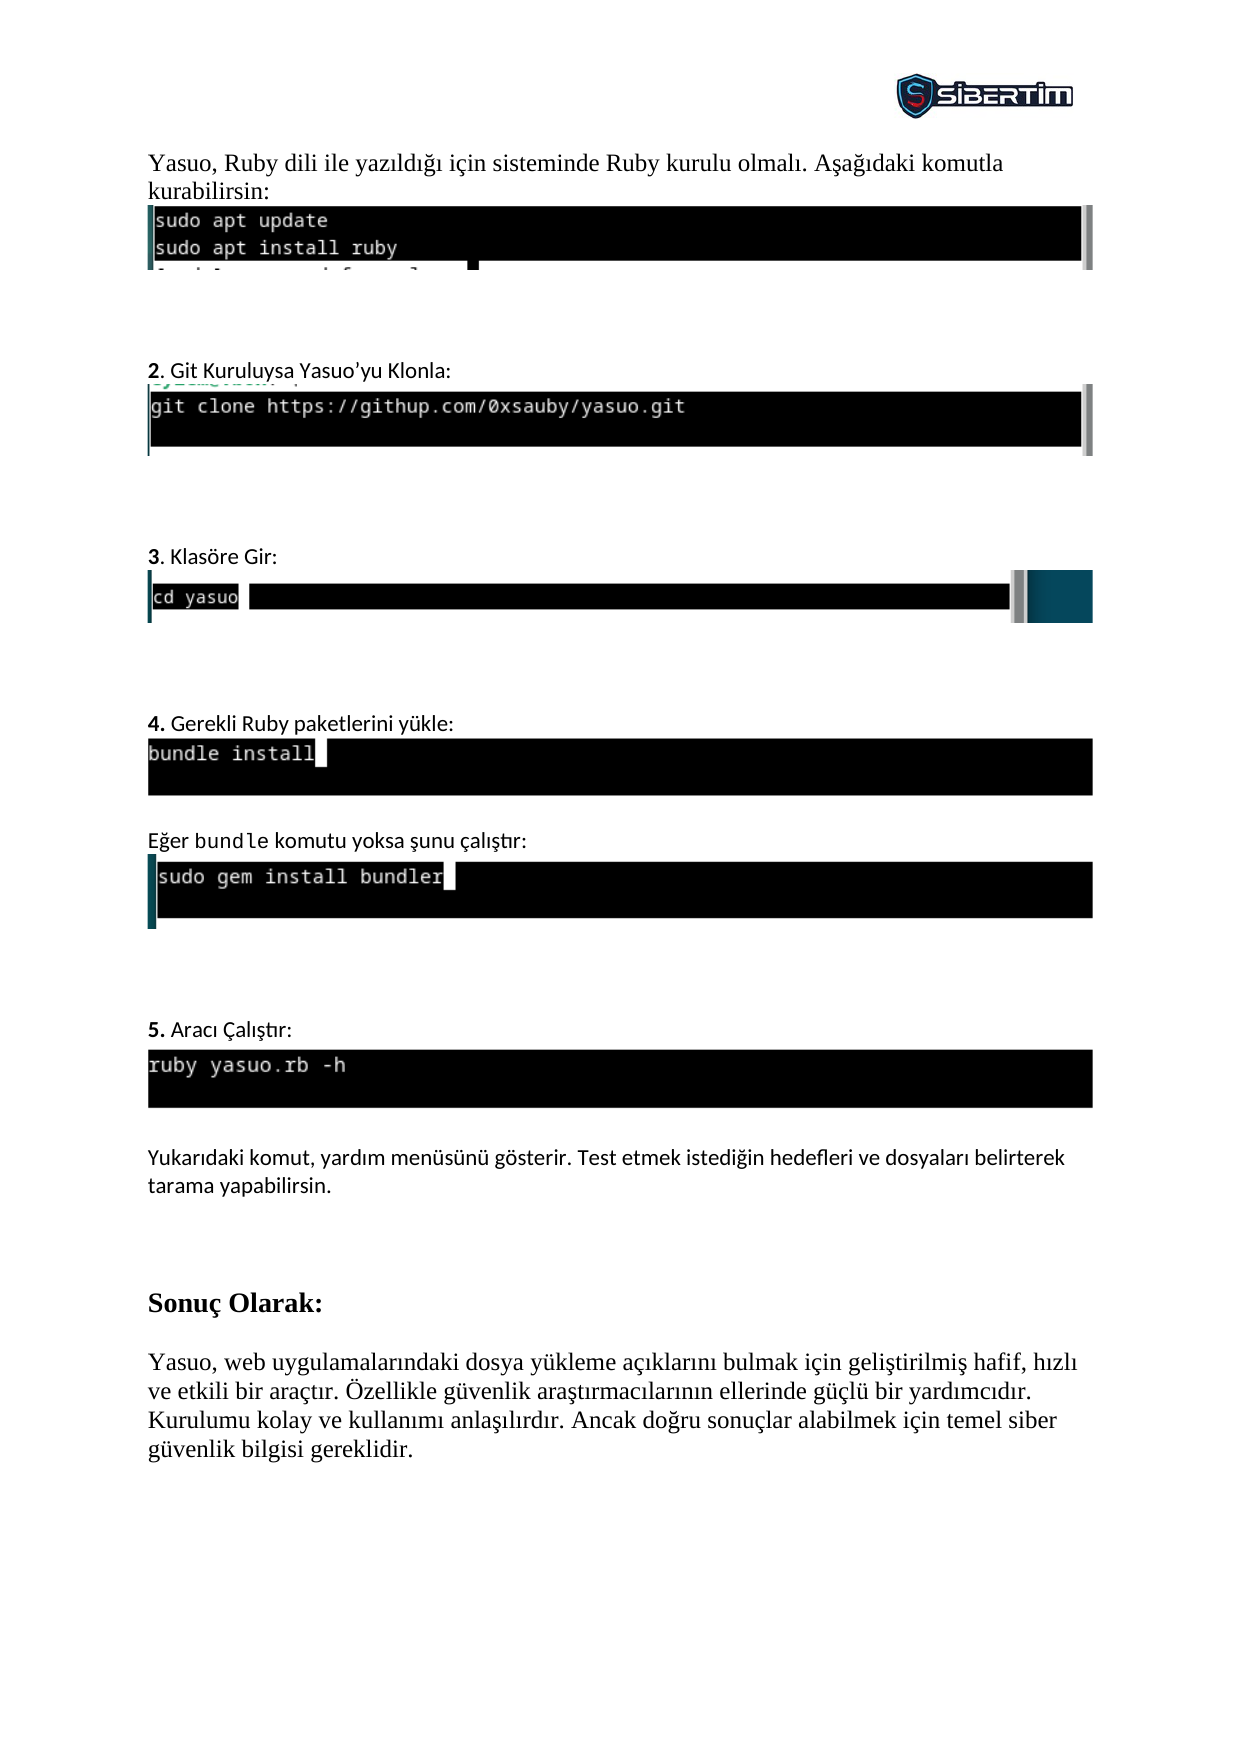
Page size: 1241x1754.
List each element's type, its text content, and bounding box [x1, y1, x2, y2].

picture [893, 73, 1074, 119]
picture [147, 737, 1093, 797]
text 4. Gerekli Ruby paketlerini yükle: [148, 709, 1093, 737]
picture [147, 384, 1093, 456]
text 5. Aracı Çalıştır: [148, 1015, 1093, 1043]
text Yukarıdaki komut, yardım menüsünü gösterir. Test etmek istediğin hedefleri ve dosyaları belirterek tarama yapabilirsin. [148, 1143, 1093, 1199]
text Yasuo, web uygulamalarındaki dosya yükleme açıklarını bulmak için geliştirilmiş hafif, hızlı ve etkili bir araçtır. Özellikle güvenlik araştırmacılarının ellerinde güçlü bir yardımcıdır. Kurulumu kolay ve kullanımı anlaşılırdır. Ancak doğru sonuçlar alabilmek için temel siber güvenlik bilgisi gereklidir. [148, 1347, 1093, 1462]
picture [147, 570, 1027, 623]
text 3. Klasöre Gir: [148, 542, 1093, 570]
picture [147, 205, 1093, 270]
picture [147, 1043, 1093, 1115]
subtitle Sonuç Olarak: [148, 1286, 1093, 1318]
text Yasuo, Ruby dili ile yazıldığı için sisteminde Ruby kurulu olmalı. Aşağıdaki komutla kurabilirsin: [148, 148, 1093, 205]
text 2. Git Kuruluysa Yasuo’yu Klonla: [148, 356, 1093, 384]
text Eğer bundle komutu yoksa şunu çalıştır: [148, 826, 1093, 854]
picture [147, 854, 1093, 929]
